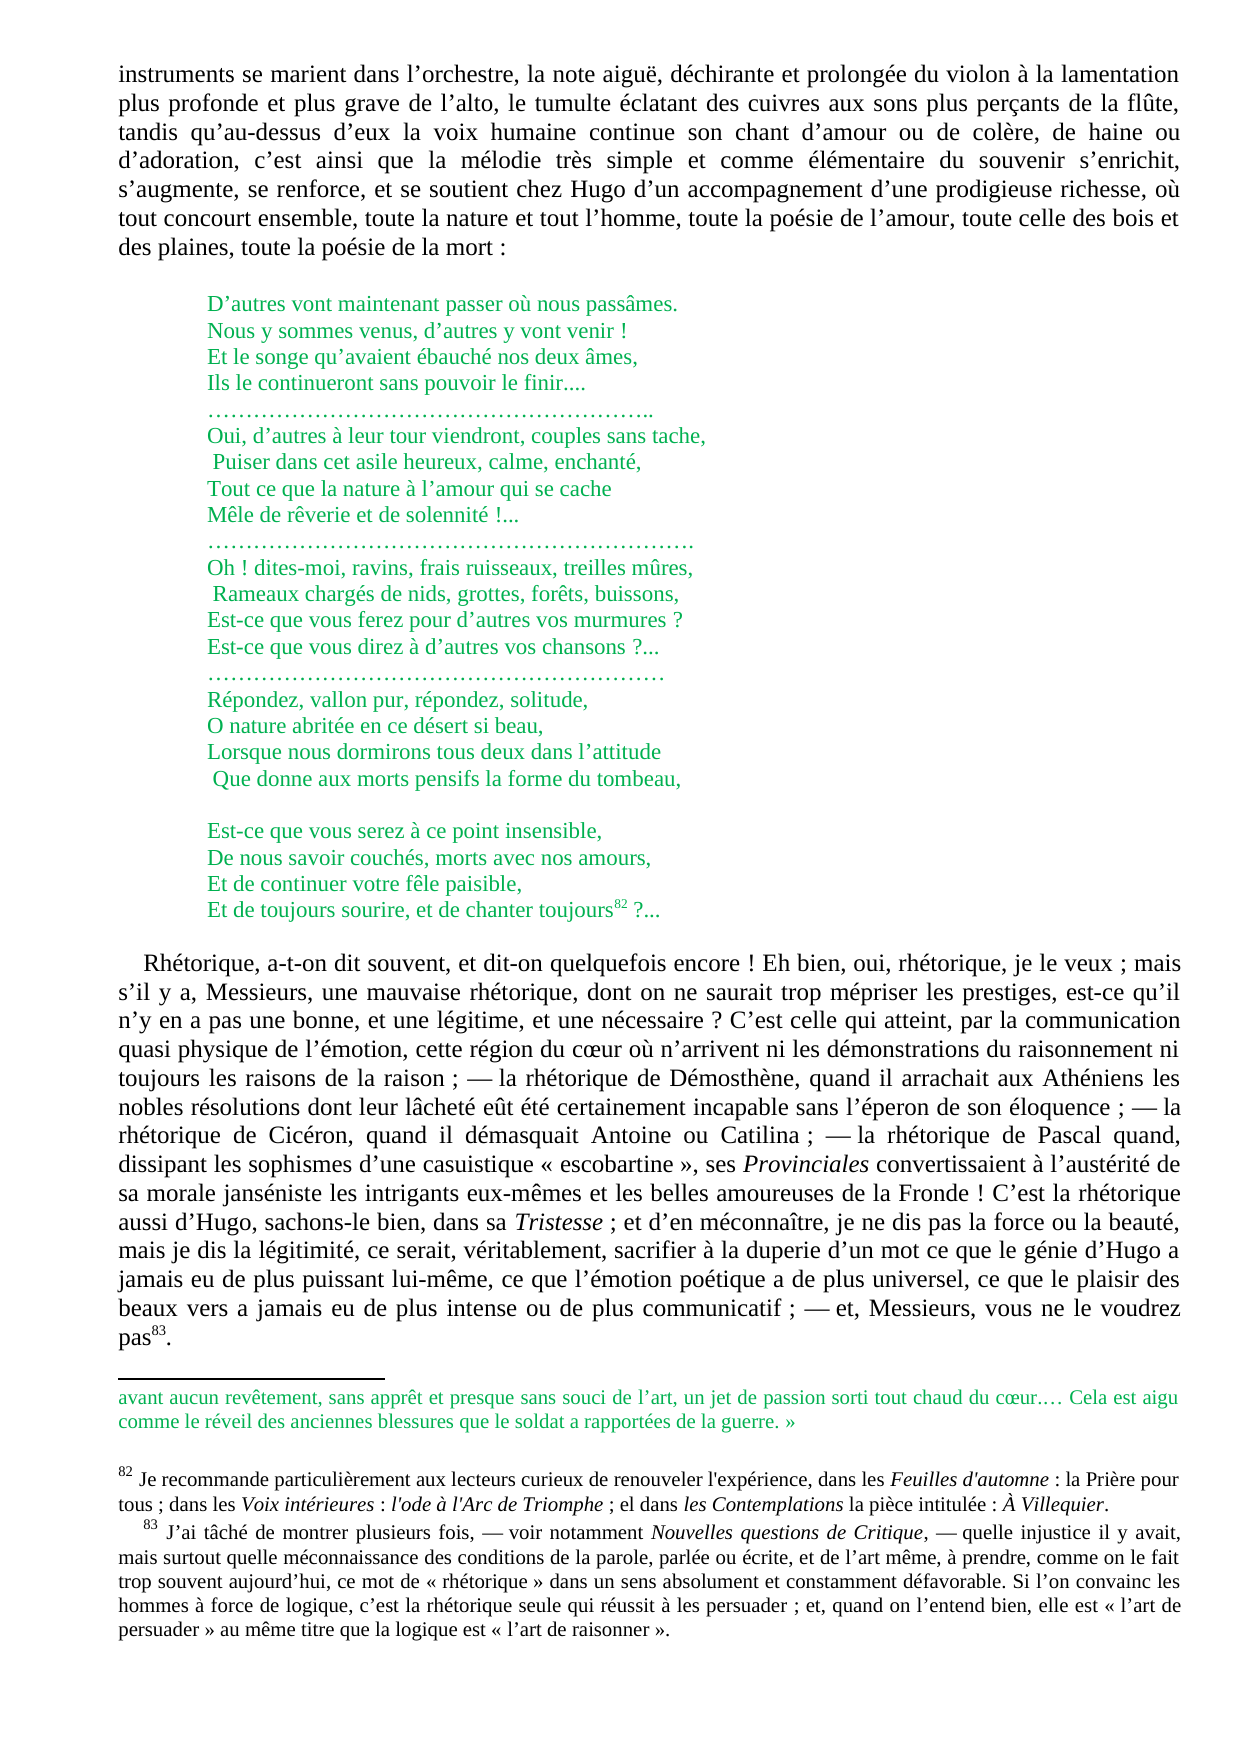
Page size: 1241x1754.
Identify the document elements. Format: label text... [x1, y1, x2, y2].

text Oh ! dites-moi, ravins, frais ruisseaux, treilles mûres, [207, 554, 1181, 580]
text Est-ce que vous ferez pour d’autres vos murmures ? [207, 607, 1181, 633]
text De nous savoir couchés, morts avec nos amours, [207, 844, 1181, 870]
text Est-ce que vous serez à ce point insensible, [207, 817, 1181, 844]
text Est-ce que vous direz à d’autres vos chansons ?... [207, 633, 1181, 659]
text Ils le continueront sans pouvoir le finir.... [207, 369, 1181, 396]
text D’autres vont maintenant passer où nous passâmes. [207, 290, 1181, 317]
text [118, 59, 1181, 260]
text ………………………………………………….. [207, 396, 1181, 422]
text Rhétorique, a-t-on dit souvent, et dit-on quelquefois encore ! Eh bien, oui, rhétorique, je le veux ; mais s’il y a, Messieurs, une mauvaise rhétorique, dont on ne saurait trop mépriser les prestiges, est-ce qu’il n’y en a pas une bonne, et une légitime, et une nécessaire ? C’est celle qui atteint, par la communication quasi physique de l’émotion, cette région du cœur où n’arrivent ni les démonstrations du raisonnement ni toujours les raisons de la raison ; — la rhétorique de Démosthène, quand il arrachait aux Athéniens les nobles résolutions dont leur lâcheté eût été certainement incapable sans l’éperon de son éloquence ; — la rhétorique de Cicéron, quand il démasquait Antoine ou Catilina ; — la rhétorique de Pascal quand, dissipant les sophismes d’une casuistique « escobartine », ses Provinciales convertissaient à l’austérité de sa morale janséniste les intrigants eux-mêmes et les belles amoureuses de la Fronde ! C’est la rhétorique aussi d’Hugo, sachons-le bien, dans sa Tristesse ; et d’en méconnaître, je ne dis pas la force ou la beauté, mais je dis la légitimité, ce serait, véritablement, sacrifier à la duperie d’un mot ce que le génie d’Hugo a jamais eu de plus puissant lui-même, ce que l’émotion poétique a de plus universel, ce que le plaisir des beaux vers a jamais eu de plus intense ou de plus communicatif ; — et, Messieurs, vous ne le voudrez pas. [118, 948, 1181, 1350]
text Que donne aux morts pensifs la forme du tombeau, [207, 765, 1181, 791]
text Puiser dans cet asile heureux, calme, enchanté, [207, 448, 1181, 475]
text Nous y sommes venus, d’autres y vont venir ! [207, 317, 1181, 343]
text Lorsque nous dormirons tous deux dans l’attitude [207, 738, 1181, 765]
text Rameaux chargés de nids, grottes, forêts, buissons, [207, 580, 1181, 607]
text Et de toujours sourire, et de chanter toujours ?... [207, 896, 1181, 923]
text …………………………………………………… [207, 659, 1181, 686]
text Oui, d’autres à leur tour viendront, couples sans tache, [207, 422, 1181, 448]
text Répondez, vallon pur, répondez, solitude, [207, 686, 1181, 712]
text Et de continuer votre fêle paisible, [207, 870, 1181, 896]
text Tout ce que la nature à l’amour qui se cache [207, 475, 1181, 501]
text ………………………………………………………. [207, 527, 1181, 554]
text Mêle de rêverie et de solennité !... [207, 501, 1181, 527]
text O nature abritée en ce désert si beau, [207, 712, 1181, 738]
text Et le songe qu’avaient ébauché nos deux âmes, [207, 343, 1181, 369]
